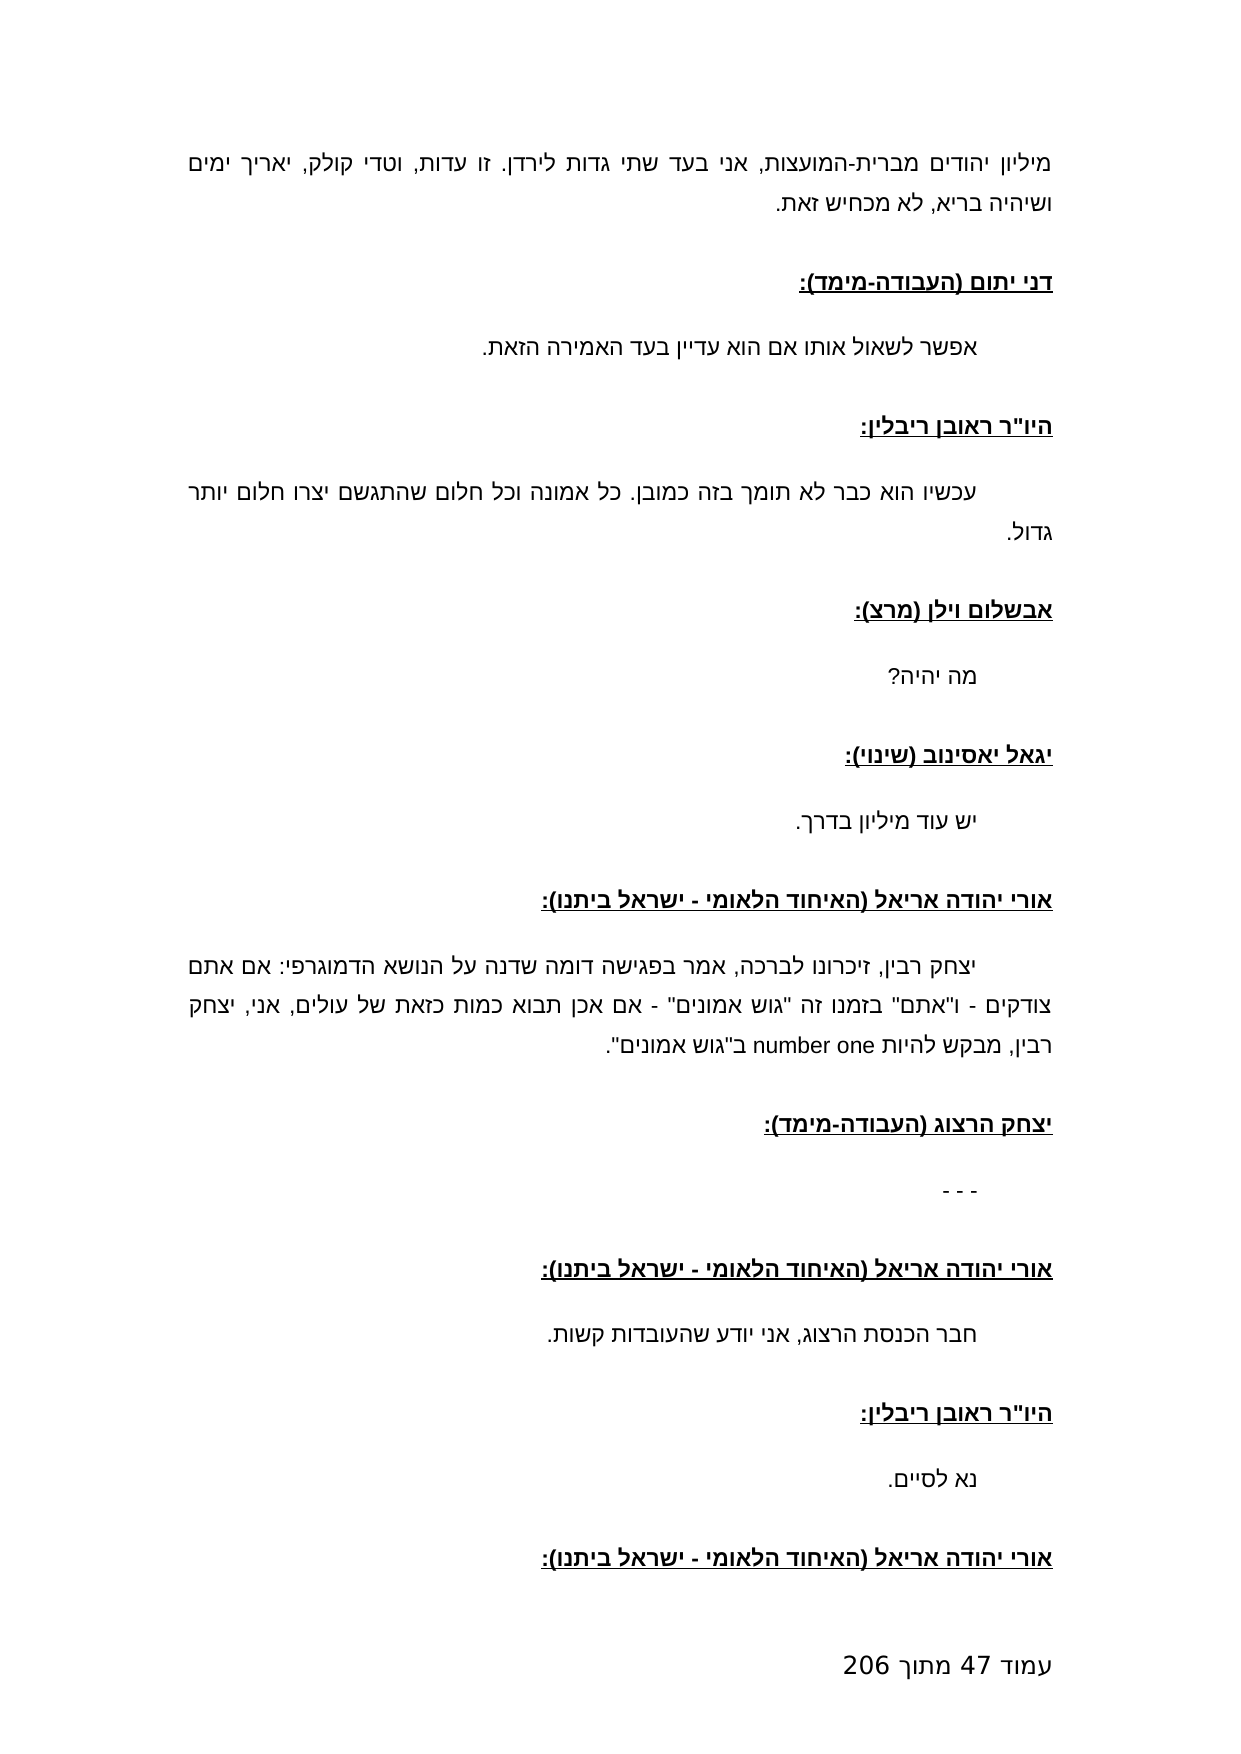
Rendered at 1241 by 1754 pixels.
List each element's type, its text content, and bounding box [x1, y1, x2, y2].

text אבשלום וילן (מרצ): [187, 597, 1053, 624]
text היו"ר ראובן ריבלין: [187, 413, 1053, 439]
text אורי יהודה אריאל (האיחוד הלאומי - ישראל ביתנו): [187, 1545, 1053, 1572]
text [187, 150, 1053, 216]
text מה יהיה? [187, 663, 1053, 690]
text דני יתום (העבודה-מימד): [187, 268, 1053, 295]
text - - - [187, 1177, 1053, 1203]
text אפשר לשאול אותו אם הוא עדיין בעד האמירה הזאת. [187, 334, 1053, 361]
text אורי יהודה אריאל (האיחוד הלאומי - ישראל ביתנו): [187, 887, 1053, 913]
text עכשיו הוא כבר לא תומך בזה כמובן. כל אמונה וכל חלום שהתגשם יצרו חלום יותר גדול. [187, 479, 1053, 545]
text יצחק רבין, זיכרונו לברכה, אמר בפגישה דומה שדנה על הנושא הדמוגרפי: אם אתם צודקים - ו"אתם" בזמנו זה "גוש אמונים" - אם אכן תבוא כמות כזאת של עולים, אני, יצחק רבין, מבקש להיות number one ב"גוש אמונים". [187, 953, 1053, 1058]
text יש עוד מיליון בדרך. [187, 808, 1053, 834]
text יגאל יאסינוב (שינוי): [187, 742, 1053, 769]
text חבר הכנסת הרצוג, אני יודע שהעובדות קשות. [187, 1321, 1053, 1348]
text היו"ר ראובן ריבלין: [187, 1400, 1053, 1427]
text אורי יהודה אריאל (האיחוד הלאומי - ישראל ביתנו): [187, 1256, 1053, 1282]
text יצחק הרצוג (העבודה-מימד): [187, 1111, 1053, 1137]
text נא לסיים. [187, 1466, 1053, 1493]
